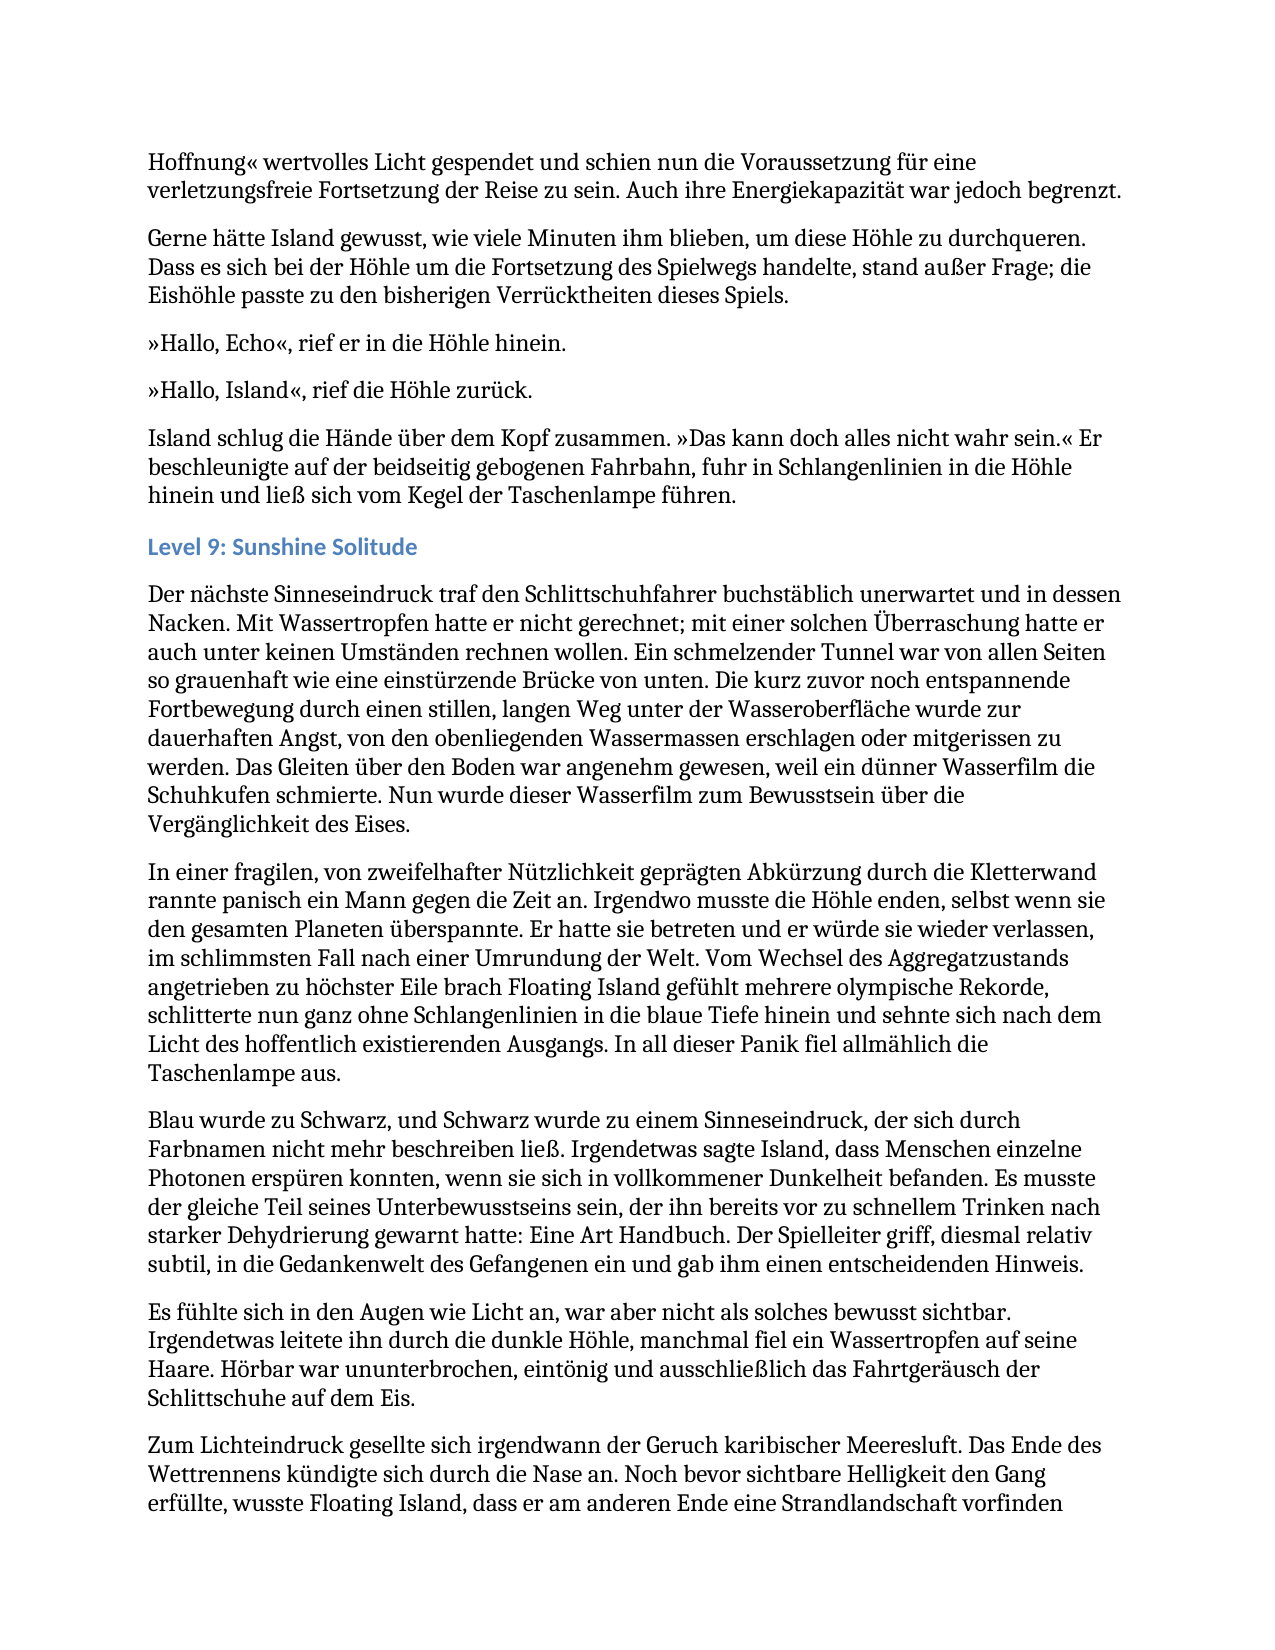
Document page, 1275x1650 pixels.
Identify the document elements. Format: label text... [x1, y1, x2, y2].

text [148, 1431, 1127, 1518]
text Gerne hätte Island gewusst, wie viele Minuten ihm blieben, um diese Höhle zu durchqueren. Dass es sich bei der Höhle um die Fortsetzung des Spielwegs handelte, stand außer Frage; die Eishöhle passte zu den bisherigen Verrücktheiten dieses Spiels. [148, 224, 1127, 310]
text »Hallo, Echo«, rief er in die Höhle hinein. [148, 329, 1127, 358]
text Es fühlte sich in den Augen wie Licht an, war aber nicht als solches bewusst sichtbar. Irgendetwas leitete ihn durch die dunkle Höhle, manchmal fiel ein Wassertropfen auf seine Haare. Hörbar war ununterbrochen, eintönig und ausschließlich das Fahrtgeräusch der Schlittschuhe auf dem Eis. [148, 1298, 1127, 1413]
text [148, 148, 1127, 205]
text Der nächste Sinneseindruck traf den Schlittschuhfahrer buchstäblich unerwartet und in dessen Nacken. Mit Wassertropfen hatte er nicht gerechnet; mit einer solchen Überraschung hatte er auch unter keinen Umständen rechnen wollen. Ein schmelzender Tunnel war von allen Seiten so grauenhaft wie eine einstürzende Brücke von unten. Die kurz zuvor noch entspannende Fortbewegung durch einen stillen, langen Weg unter der Wasseroberfläche wurde zur dauerhaften Angst, von den obenliegenden Wassermassen erschlagen oder mitgerissen zu werden. Das Gleiten über den Boden war angenehm gewesen, weil ein dünner Wasserfilm die Schuhkufen schmierte. Nun wurde dieser Wasserfilm zum Bewusstsein über die Vergänglichkeit des Eises. [148, 580, 1127, 839]
text In einer fragilen, von zweifelhafter Nützlichkeit geprägten Abkürzung durch die Kletterwand rannte panisch ein Mann gegen die Zeit an. Irgendwo musste die Höhle enden, selbst wenn sie den gesamten Planeten überspannte. Er hatte sie betreten und er würde sie wieder verlassen, im schlimmsten Fall nach einer Umrundung der Welt. Vom Wechsel des Aggregatzustands angetrieben zu höchster Eile brach Floating Island gefühlt mehrere olympische Rekorde, schlitterte nun ganz ohne Schlangenlinien in die blaue Tiefe hinein und sehnte sich nach dem Licht des hoffentlich existierenden Ausgangs. In all dieser Panik fiel allmählich die Taschenlampe aus. [148, 858, 1127, 1088]
text Island schlug die Hände über dem Kopf zusammen. »Das kann doch alles nicht wahr sein.« Er beschleunigte auf der beidseitig gebogenen Fahrbahn, fuhr in Schlangenlinien in die Höhle hinein und ließ sich vom Kegel der Taschenlampe führen. [148, 424, 1127, 510]
text »Hallo, Island«, rief die Höhle zurück. [148, 376, 1127, 405]
subtitle Level 9: Sunshine Solitude [148, 531, 1127, 561]
text Blau wurde zu Schwarz, und Schwarz wurde zu einem Sinneseindruck, der sich durch Farbnamen nicht mehr beschreiben ließ. Irgendetwas sagte Island, dass Menschen einzelne Photonen erspüren konnten, wenn sie sich in vollkommener Dunkelheit befanden. Es musste der gleiche Teil seines Unterbewusstseins sein, der ihn bereits vor zu schnellem Trinken nach starker Dehydrierung gewarnt hatte: Eine Art Handbuch. Der Spielleiter griff, diesmal relativ subtil, in die Gedankenwelt des Gefangenen ein und gab ihm einen entscheidenden Hinweis. [148, 1106, 1127, 1279]
